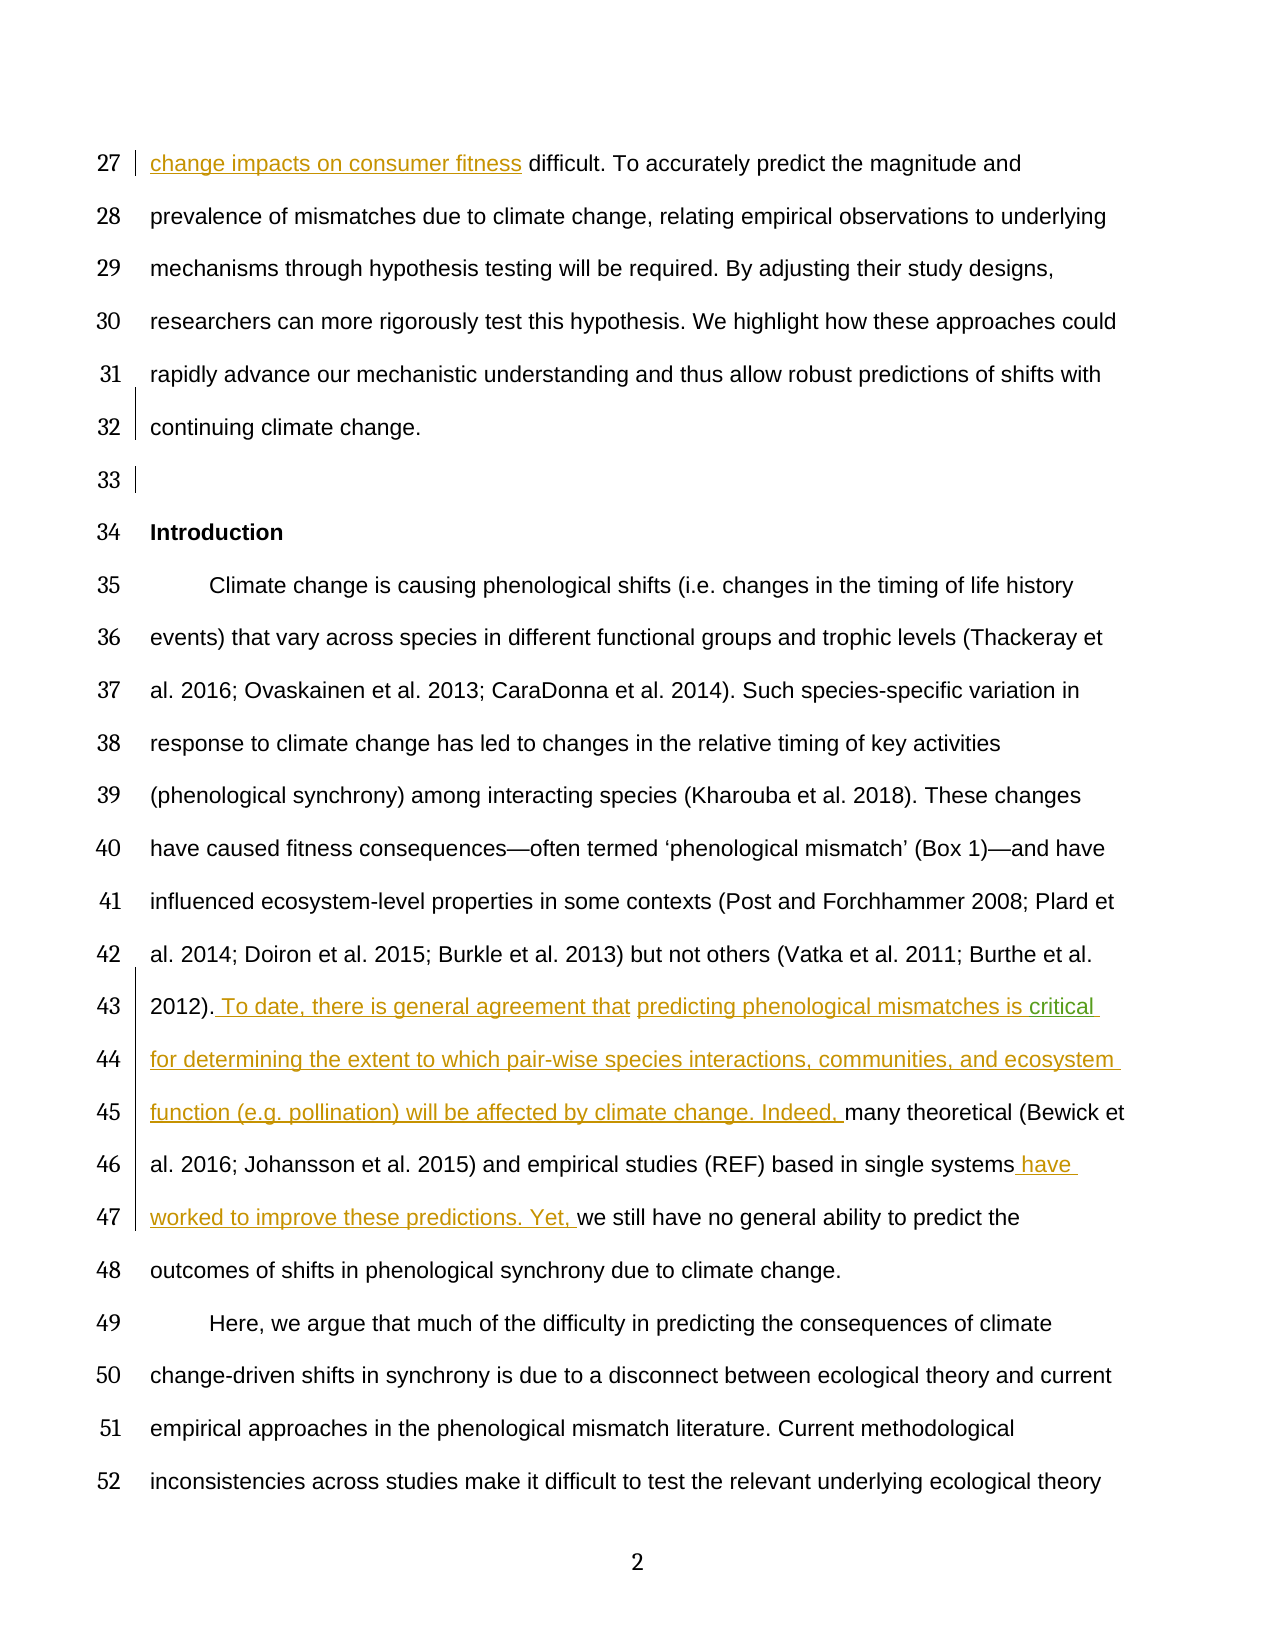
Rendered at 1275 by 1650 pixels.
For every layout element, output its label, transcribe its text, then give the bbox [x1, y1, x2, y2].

text Introduction [150, 519, 1125, 545]
text Climate change is causing phenological shifts (i.e. changes in the timing of life history events) that vary across species in different functional groups and trophic levels (Thackeray et al. 2016; Ovaskainen et al. 2013; CaraDonna et al. 2014). Such species-specific variation in response to climate change has led to changes in the relative timing of key activities (phenological synchrony) among interacting species (Kharouba et al. 2018). These changes have caused fitness consequences—often termed ‘phenological mismatch’ (Box 1)—and have influenced ecosystem-level properties in some contexts (Post and Forchhammer 2008; Plard et al. 2014; Doiron et al. 2015; Burkle et al. 2013) but not others (Vatka et al. 2011; Burthe et al. 2012). many theoretical (Bewick et al. 2016; Johansson et al. 2015) and empirical studies (REF) based in single systemswe still have no general ability to predict the outcomes of shifts in phenological synchrony due to climate change. [150, 572, 1125, 1283]
